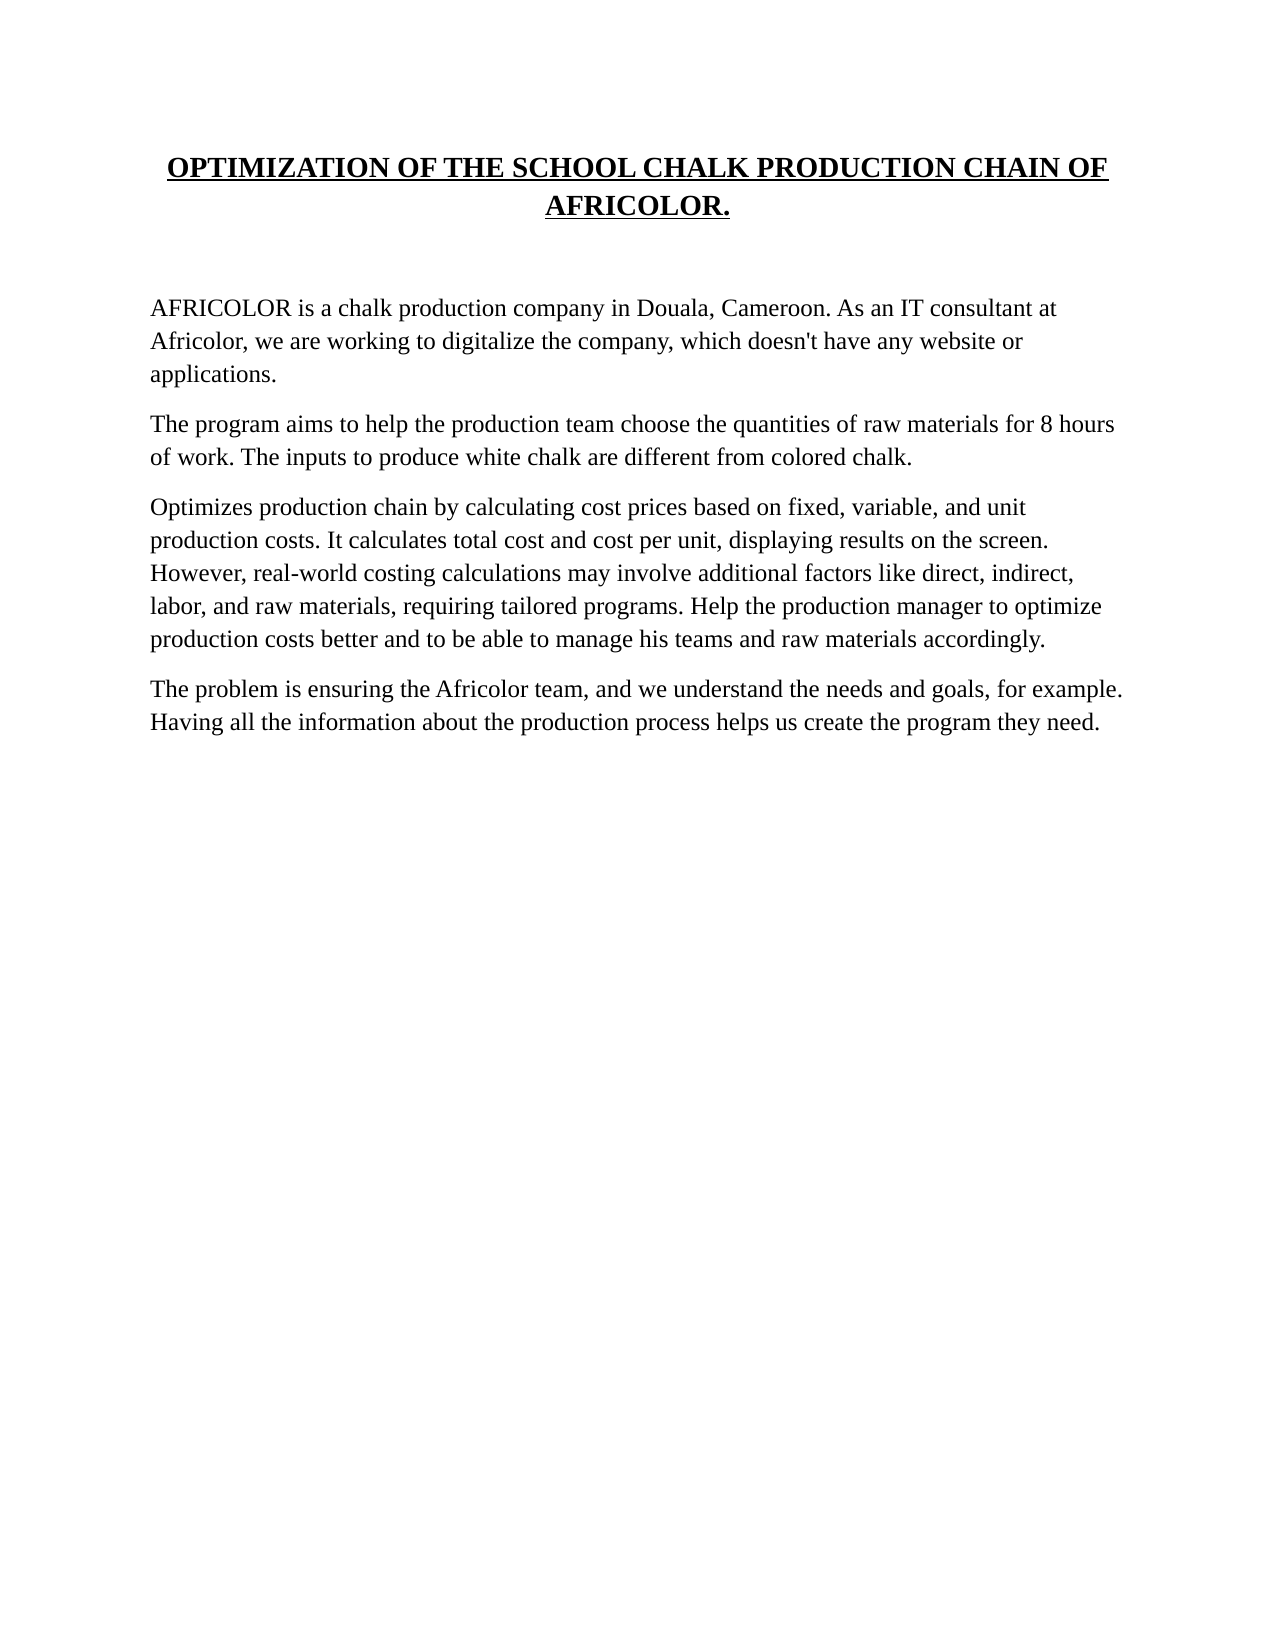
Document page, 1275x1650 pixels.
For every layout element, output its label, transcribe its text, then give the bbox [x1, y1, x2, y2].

text AFRICOLOR is a chalk production company in Douala, Cameroon. As an IT consultant at Africolor, we are working to digitalize the company, which doesn't have any website or applications. [150, 293, 1125, 388]
text The problem is ensuring the Africolor team, and we understand the needs and goals, for example. Having all the information about the production process helps us create the program they need. [150, 674, 1125, 735]
text OPTIMIZATION OF THE SCHOOL CHALK PRODUCTION CHAIN OF AFRICOLOR. [150, 150, 1125, 222]
text The program aims to help the production team choose the quantities of raw materials for 8 hours of work. The inputs to produce white chalk are different from colored chalk. [150, 409, 1125, 471]
text Optimizes production chain by calculating cost prices based on fixed, variable, and unit production costs. It calculates total cost and cost per unit, displaying results on the screen. However, real-world costing calculations may involve additional factors like direct, indirect, labor, and raw materials, requiring tailored programs. Help the production manager to optimize production costs better and to be able to manage his teams and raw materials accordingly. [150, 492, 1125, 653]
